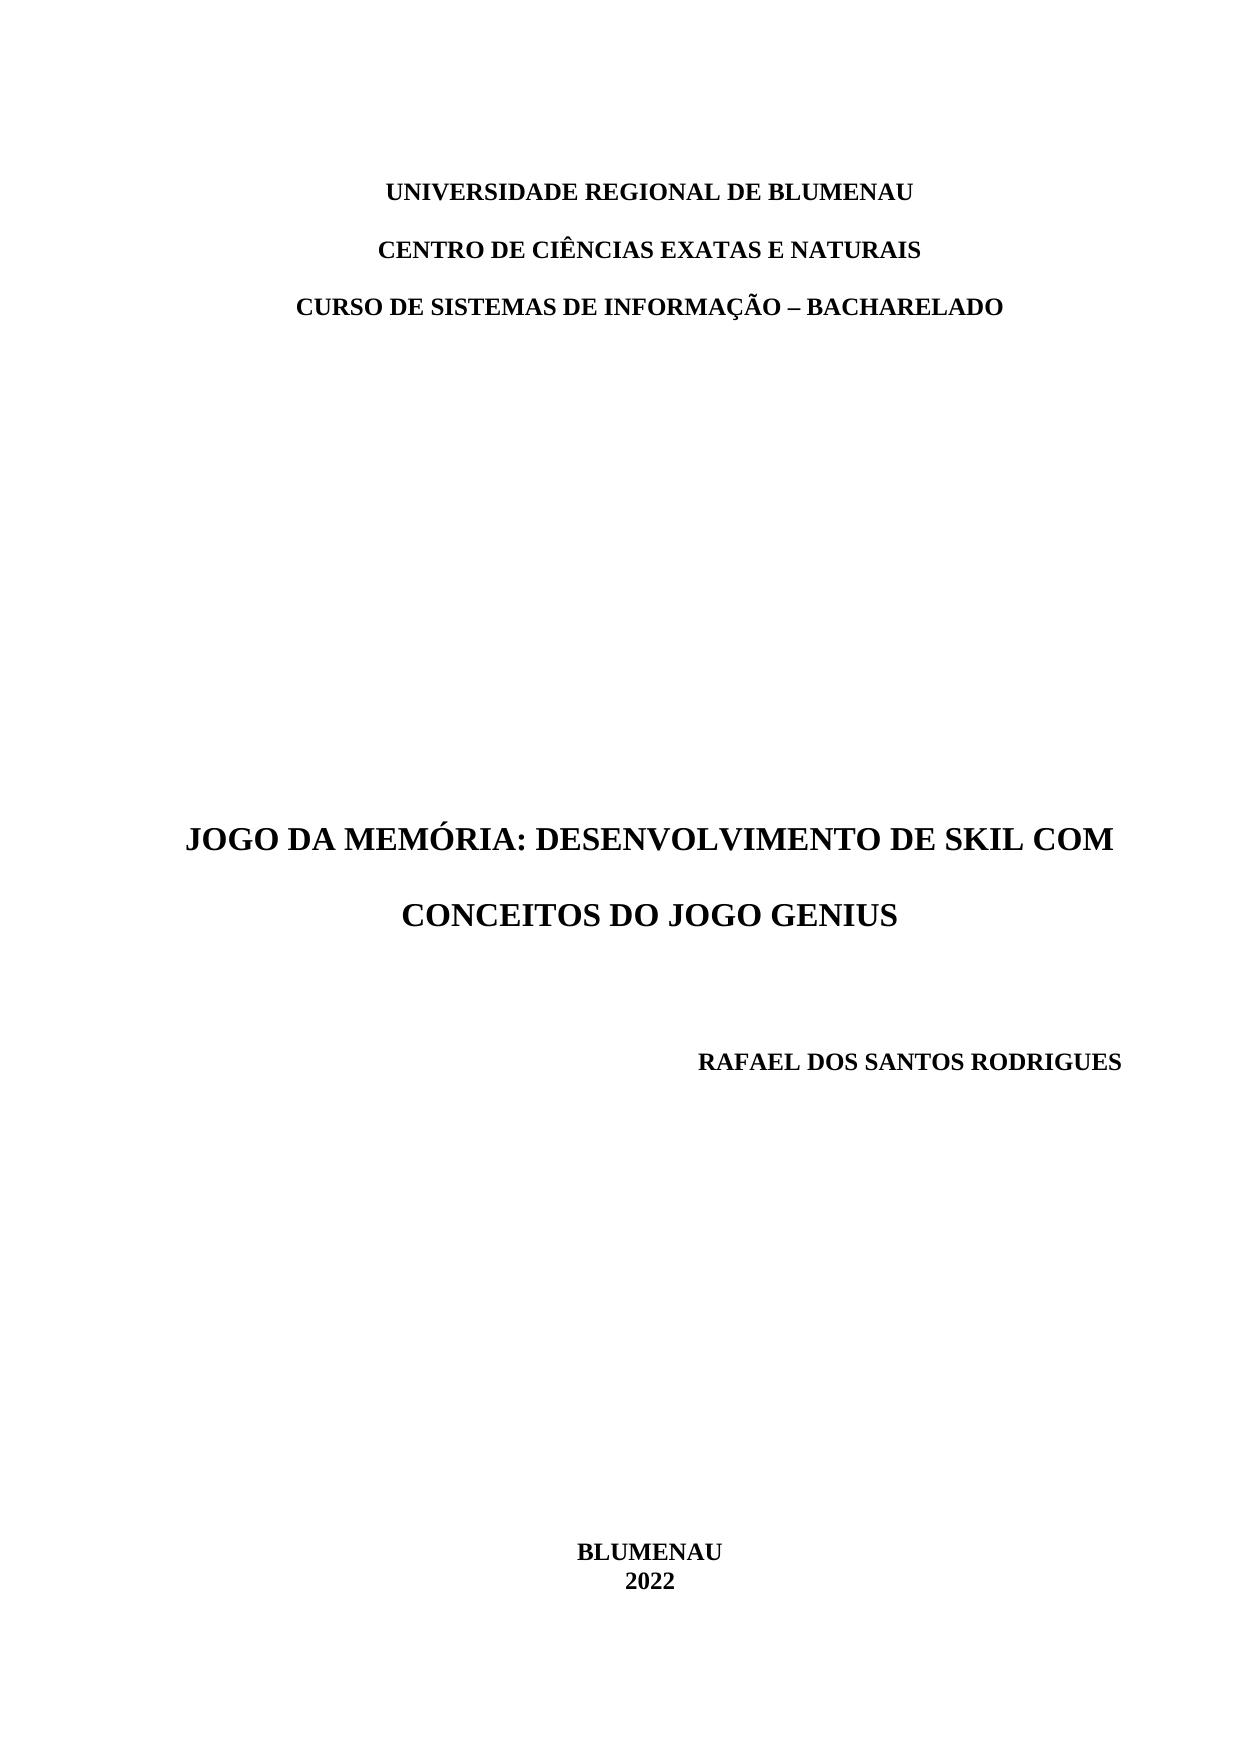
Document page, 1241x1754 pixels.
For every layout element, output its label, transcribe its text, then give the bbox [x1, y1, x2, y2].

table_header uNIVERSIDADE REGIONAL DE BLUMENAU CENTRO DE CIÊNCIAS EXATAS E NATURAIS CURsO DE SISTEMAS DE INFORMAÇÃO – BACHARELADO [170, 177, 1129, 340]
table_cell bLUMENAU 2022 [170, 1537, 1129, 1627]
table_cell JOGO DA MEMÓRIA: dESENVOLVIMENTO DE SKIL COM CONCEITOS DO JOGO GENIUS rAFAEL DOS SANTOS RODRIGUES [170, 340, 1129, 1537]
